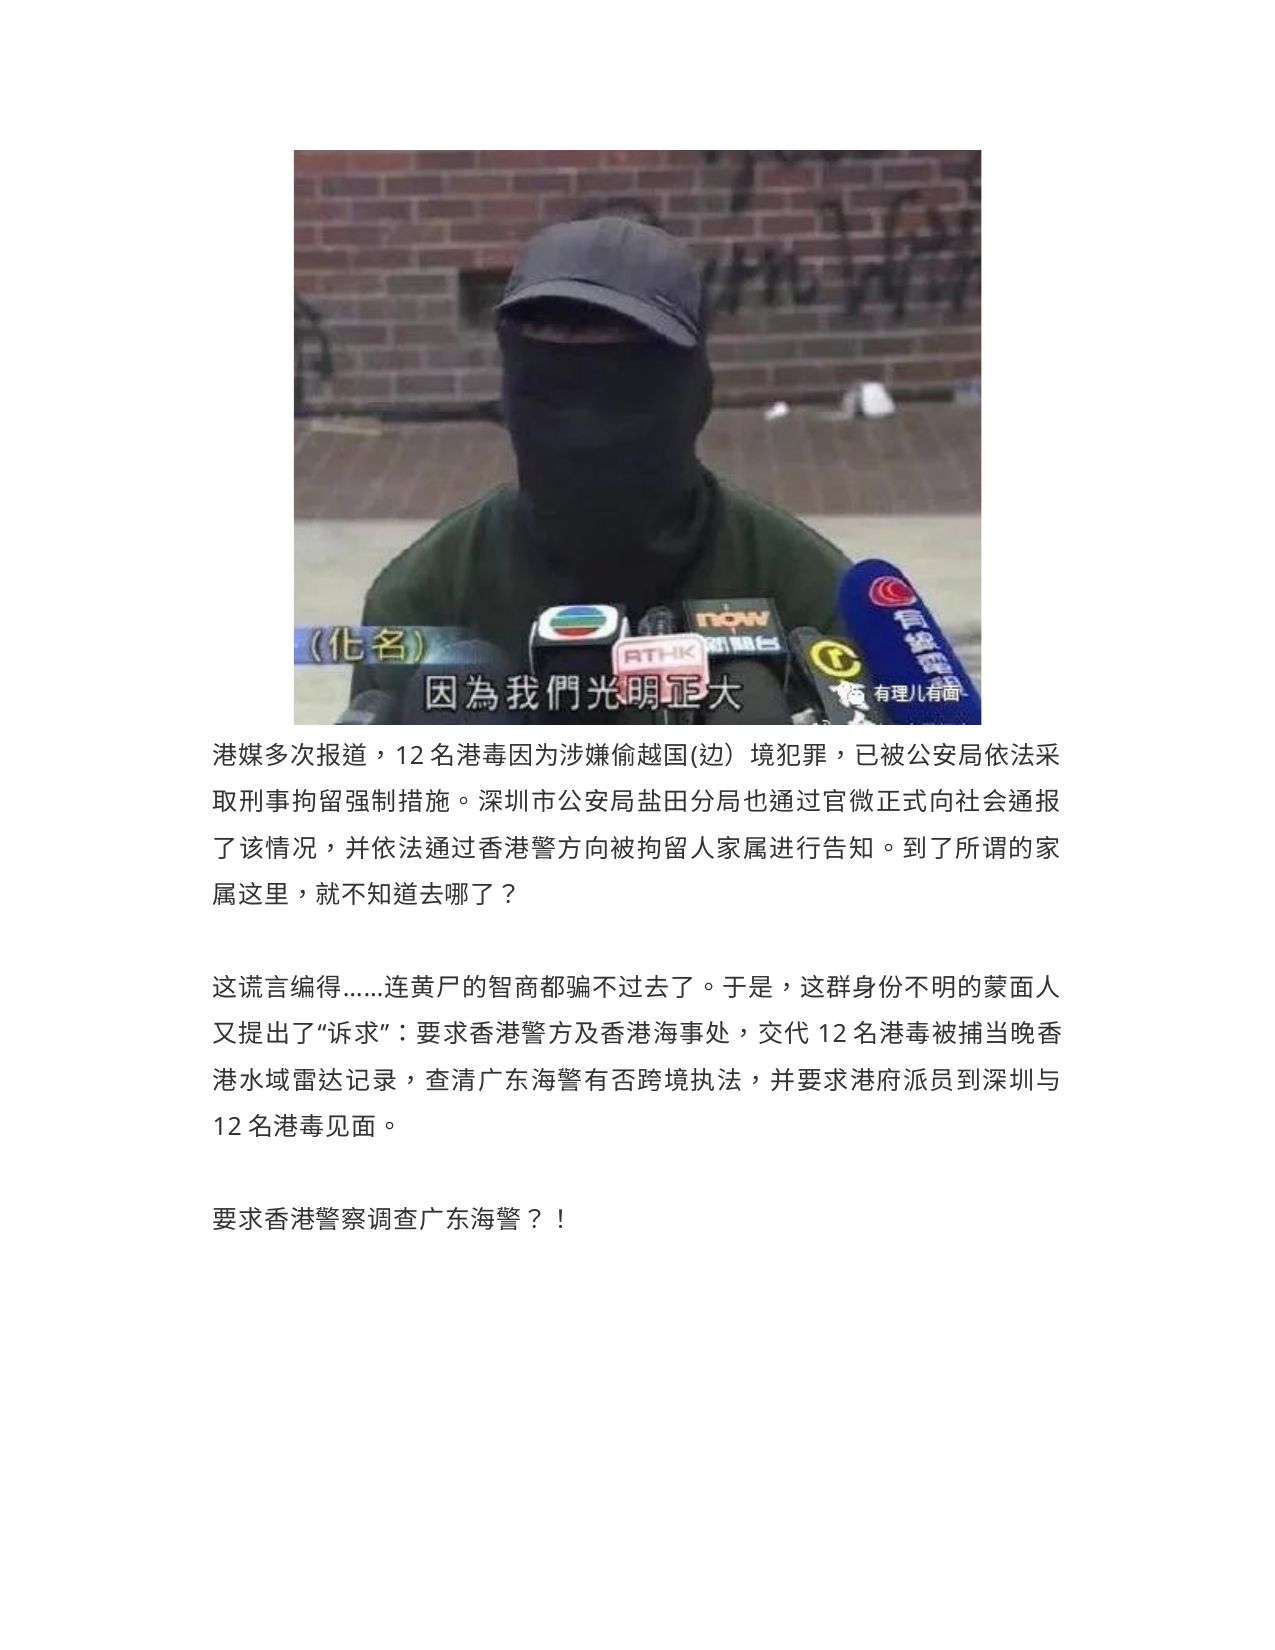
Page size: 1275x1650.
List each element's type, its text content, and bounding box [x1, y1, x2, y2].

picture [293, 150, 982, 725]
text 港媒多次报道，12名港毒因为涉嫌偷越国(边）境犯罪，已被公安局依法采取刑事拘留强制措施。深圳市公安局盐田分局也通过官微正式向社会通报了该情况，并依法通过香港警方向被拘留人家属进行告知。到了所谓的家属这里，就不知道去哪了？ [212, 725, 1062, 911]
text 这谎言编得……连黄尸的智商都骗不过去了。于是，这群身份不明的蒙面人又提出了“诉求”：要求香港警方及香港海事处，交代12名港毒被捕当晚香港水域雷达记录，查清广东海警有否跨境执法，并要求港府派员到深圳与12名港毒见面。 [212, 957, 1062, 1143]
text 要求香港警察调查广东海警？！ [212, 1189, 1062, 1236]
